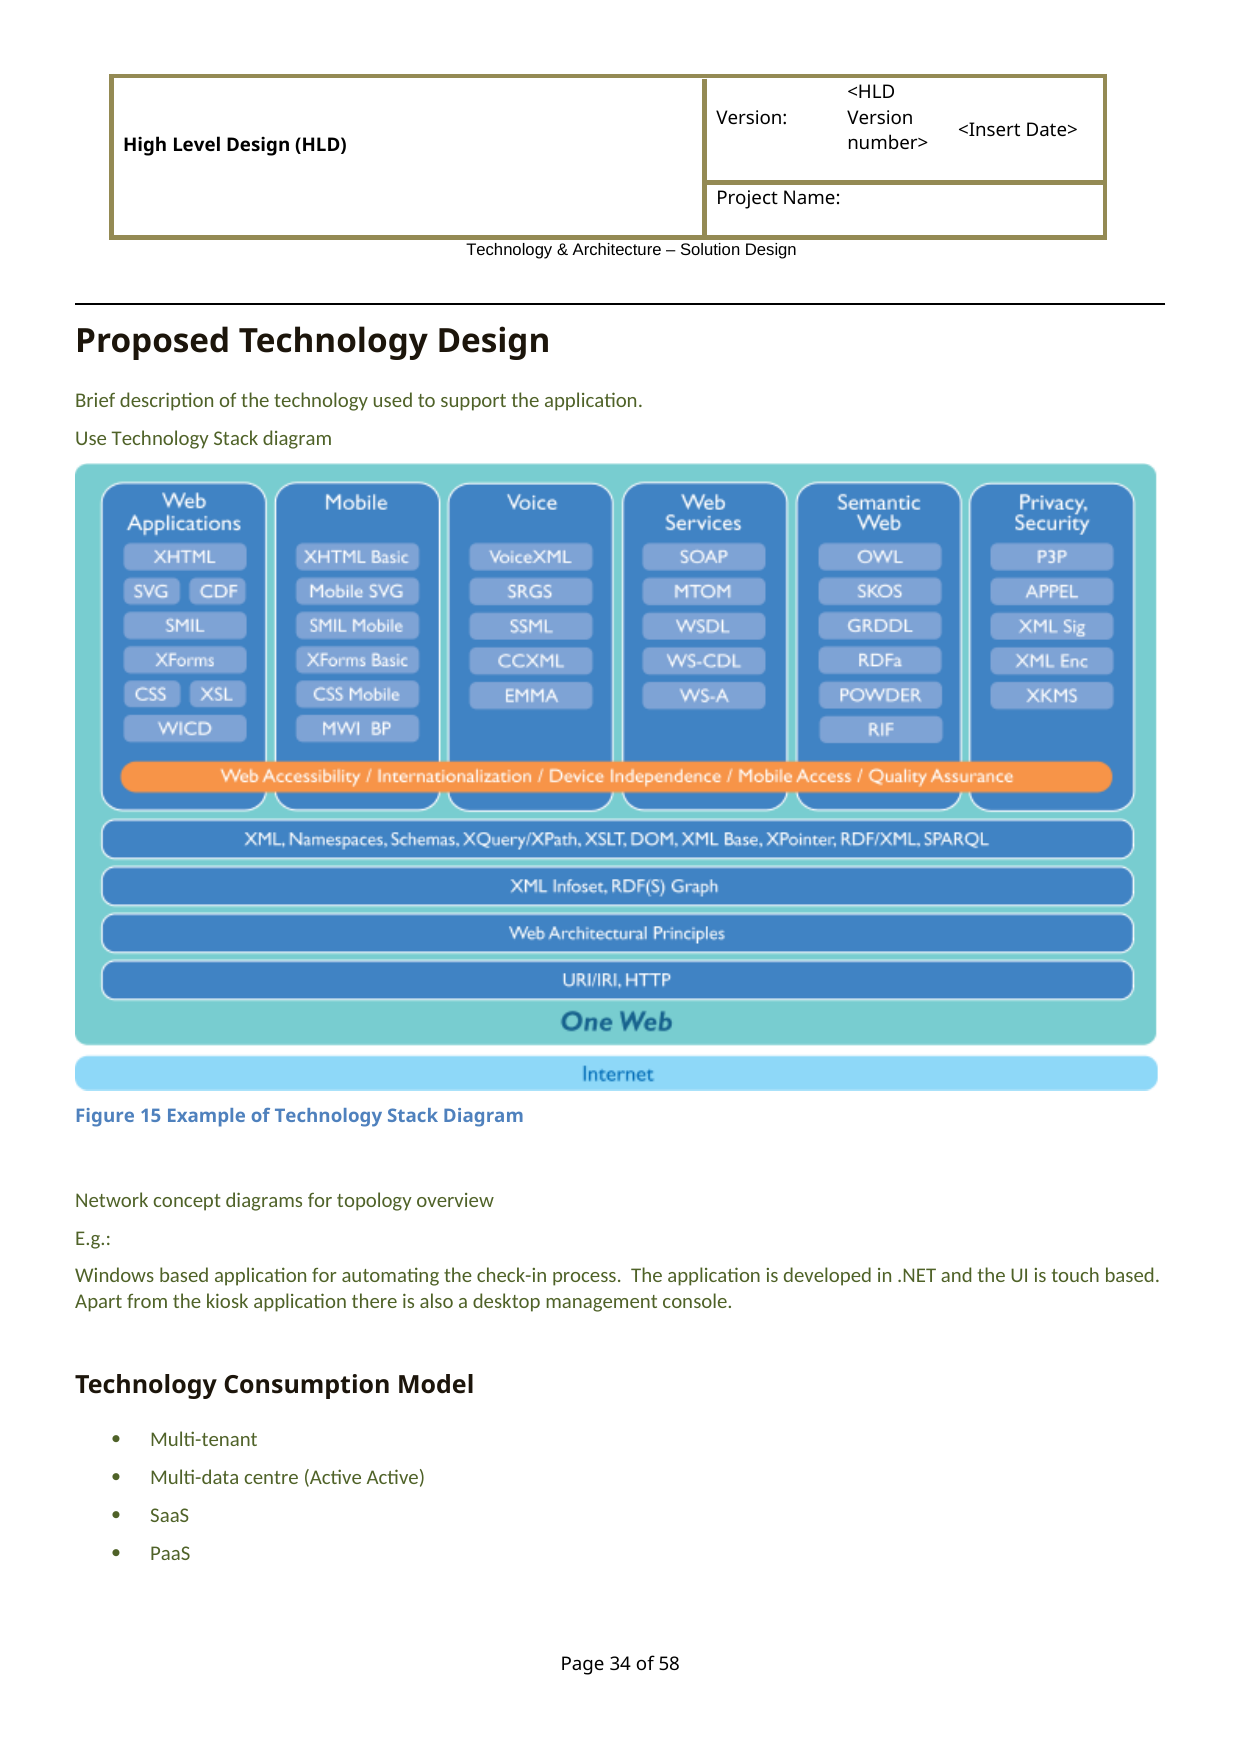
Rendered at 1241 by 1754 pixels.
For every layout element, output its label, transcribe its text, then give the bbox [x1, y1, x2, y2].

text E.g.: [75, 1225, 1165, 1250]
text Brief description of the technology used to support the application. [75, 388, 1165, 413]
list Multi-tenant [112, 1426, 1165, 1451]
picture [75, 463, 1158, 1091]
list SaaS [112, 1502, 1165, 1527]
list Multi-data centre (Active Active) [112, 1464, 1165, 1489]
text Use Technology Stack diagram [75, 426, 1165, 451]
subtitle Proposed Technology Design [75, 317, 1165, 363]
subtitle Technology Consumption Model [75, 1367, 1165, 1401]
list PaaS [112, 1540, 1165, 1565]
text Network concept diagrams for topology overview [75, 1187, 1165, 1212]
text Windows based application for automating the check-in process. The application is developed in .NET and the UI is touch based. Apart from the kiosk application there is also a desktop management console. [75, 1263, 1165, 1313]
